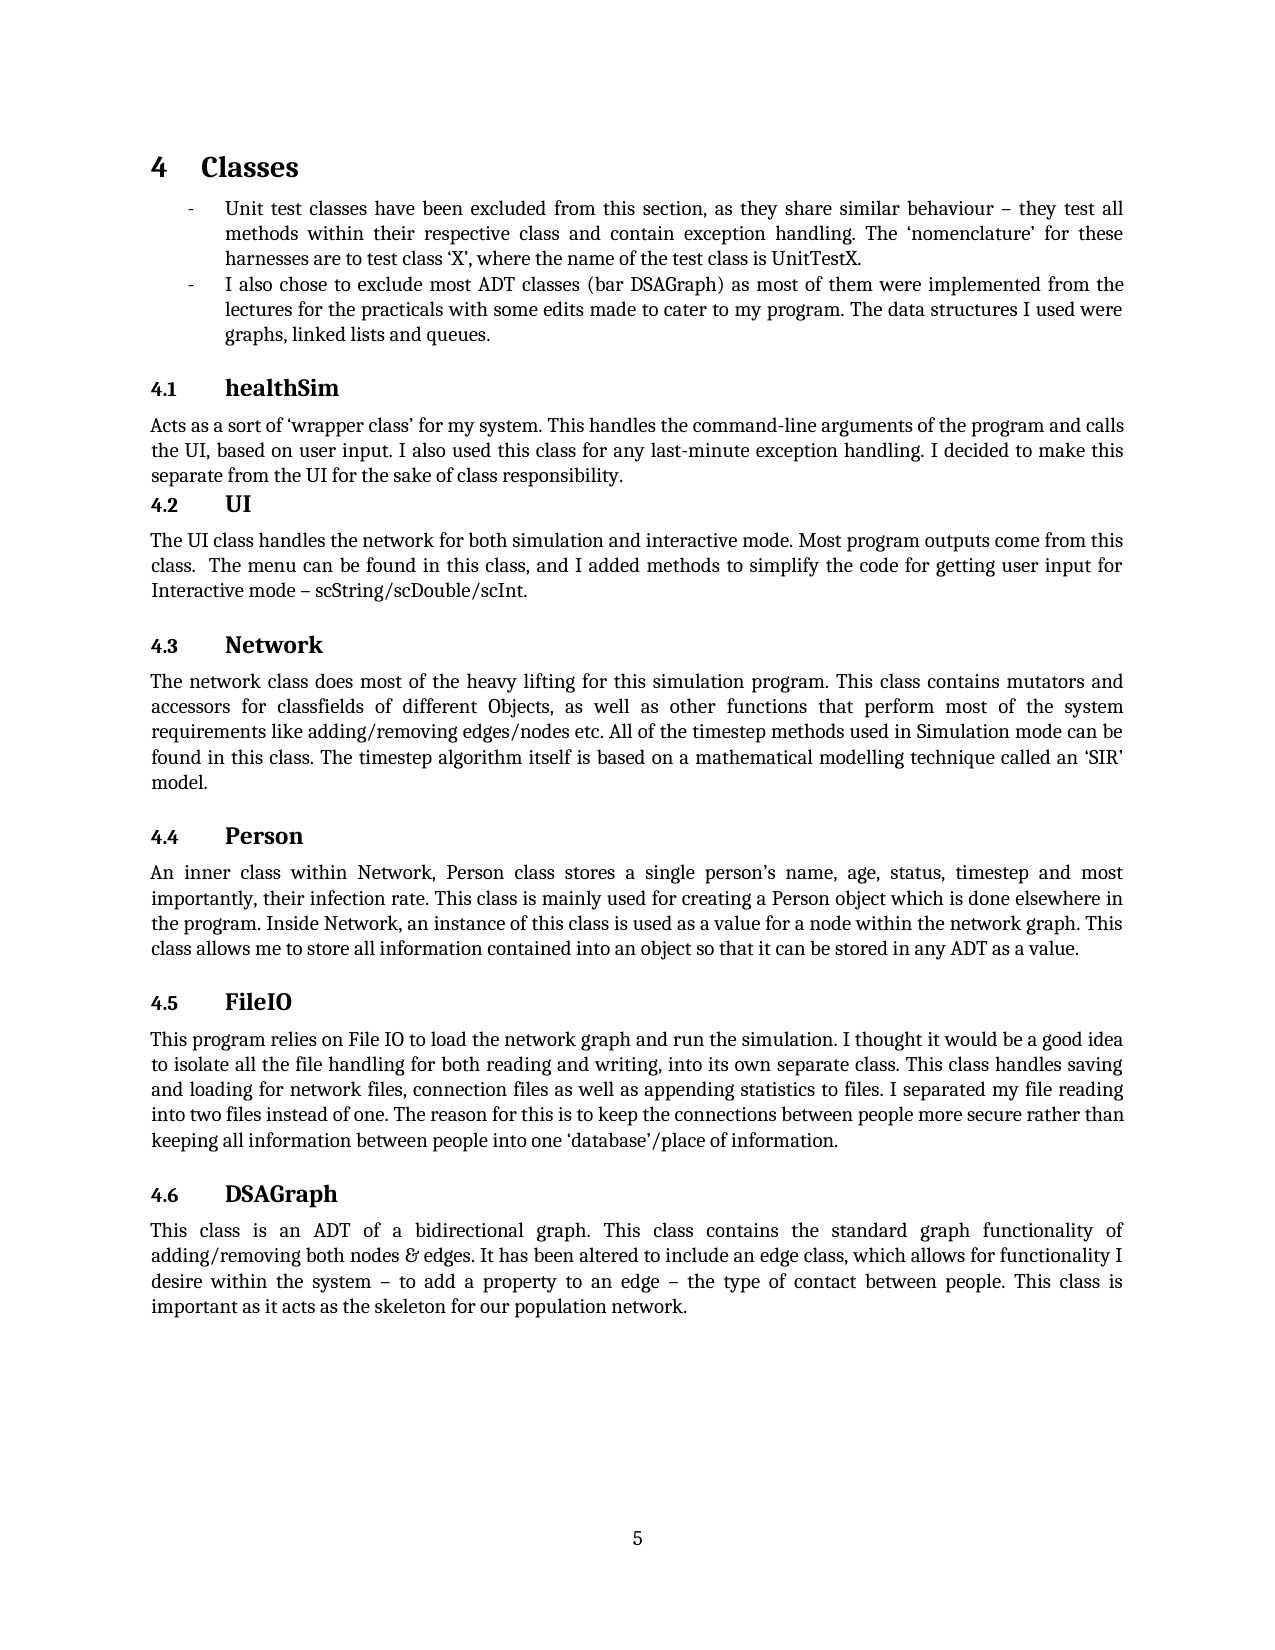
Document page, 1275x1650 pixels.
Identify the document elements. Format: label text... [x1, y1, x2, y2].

subtitle Person [151, 822, 1125, 851]
text This program relies on File IO to load the network graph and run the simulation. I thought it would be a good idea to isolate all the file handling for both reading and writing, into its own separate class. This class handles saving and loading for network files, connection files as well as appending statistics to files. I separated my file reading into two files instead of one. The reason for this is to keep the connections between people more secure rather than keeping all information between people into one ‘database’/place of information. [150, 1027, 1125, 1152]
subtitle FileIO [151, 988, 1125, 1017]
text This class is an ADT of a bidirectional graph. This class contains the standard graph functionality of adding/removing both nodes & edges. It has been altered to include an edge class, which allows for functionality I desire within the system – to add a property to an edge – the type of contact between people. This class is important as it acts as the skeleton for our population network. [150, 1219, 1125, 1319]
text Acts as a sort of ‘wrapper class’ for my system. This handles the command-line arguments of the program and calls the UI, based on user input. I also used this class for any last-minute exception handling. I decided to make this separate from the UI for the sake of class responsibility. [150, 413, 1125, 488]
list I also chose to exclude most ADT classes (bar DSAGraph) as most of them were implemented from the lectures for the practicals with some edits made to cater to my program. The data structures I used were graphs, linked lists and queues. [187, 272, 1125, 347]
subtitle UI [151, 489, 1125, 518]
subtitle DSAGraph [151, 1180, 1125, 1209]
subtitle Network [151, 631, 1125, 659]
text An inner class within Network, Person class stores a single person’s name, age, status, timestep and most importantly, their infection rate. This class is mainly used for creating a Person object which is done elsewhere in the program. Inside Network, an instance of this class is used as a value for a node within the network graph. This class allows me to store all information contained into an object so that it can be stored in any ADT as a value. [150, 861, 1125, 961]
text The network class does most of the heavy lifting for this simulation program. This class contains mutators and accessors for classfields of different Objects, as well as other functions that perform most of the system requirements like adding/removing edges/nodes etc. All of the timestep methods used in Simulation mode can be found in this class. The timestep algorithm itself is based on a mathematical modelling technique called an ‘SIR’ model. [150, 669, 1125, 794]
text The UI class handles the network for both simulation and interactive mode. Most program outputs come from this class. The menu can be found in this class, and I added methods to simplify the code for getting user input for Interactive mode – scString/scDouble/scInt. [150, 528, 1125, 603]
subtitle Classes [151, 150, 1125, 185]
subtitle healthSim [151, 374, 1125, 403]
list Unit test classes have been excluded from this section, as they share similar behaviour – they test all methods within their respective class and contain exception handling. The ‘nomenclature’ for these harnesses are to test class ‘X’, where the name of the test class is UnitTestX. [187, 196, 1125, 271]
